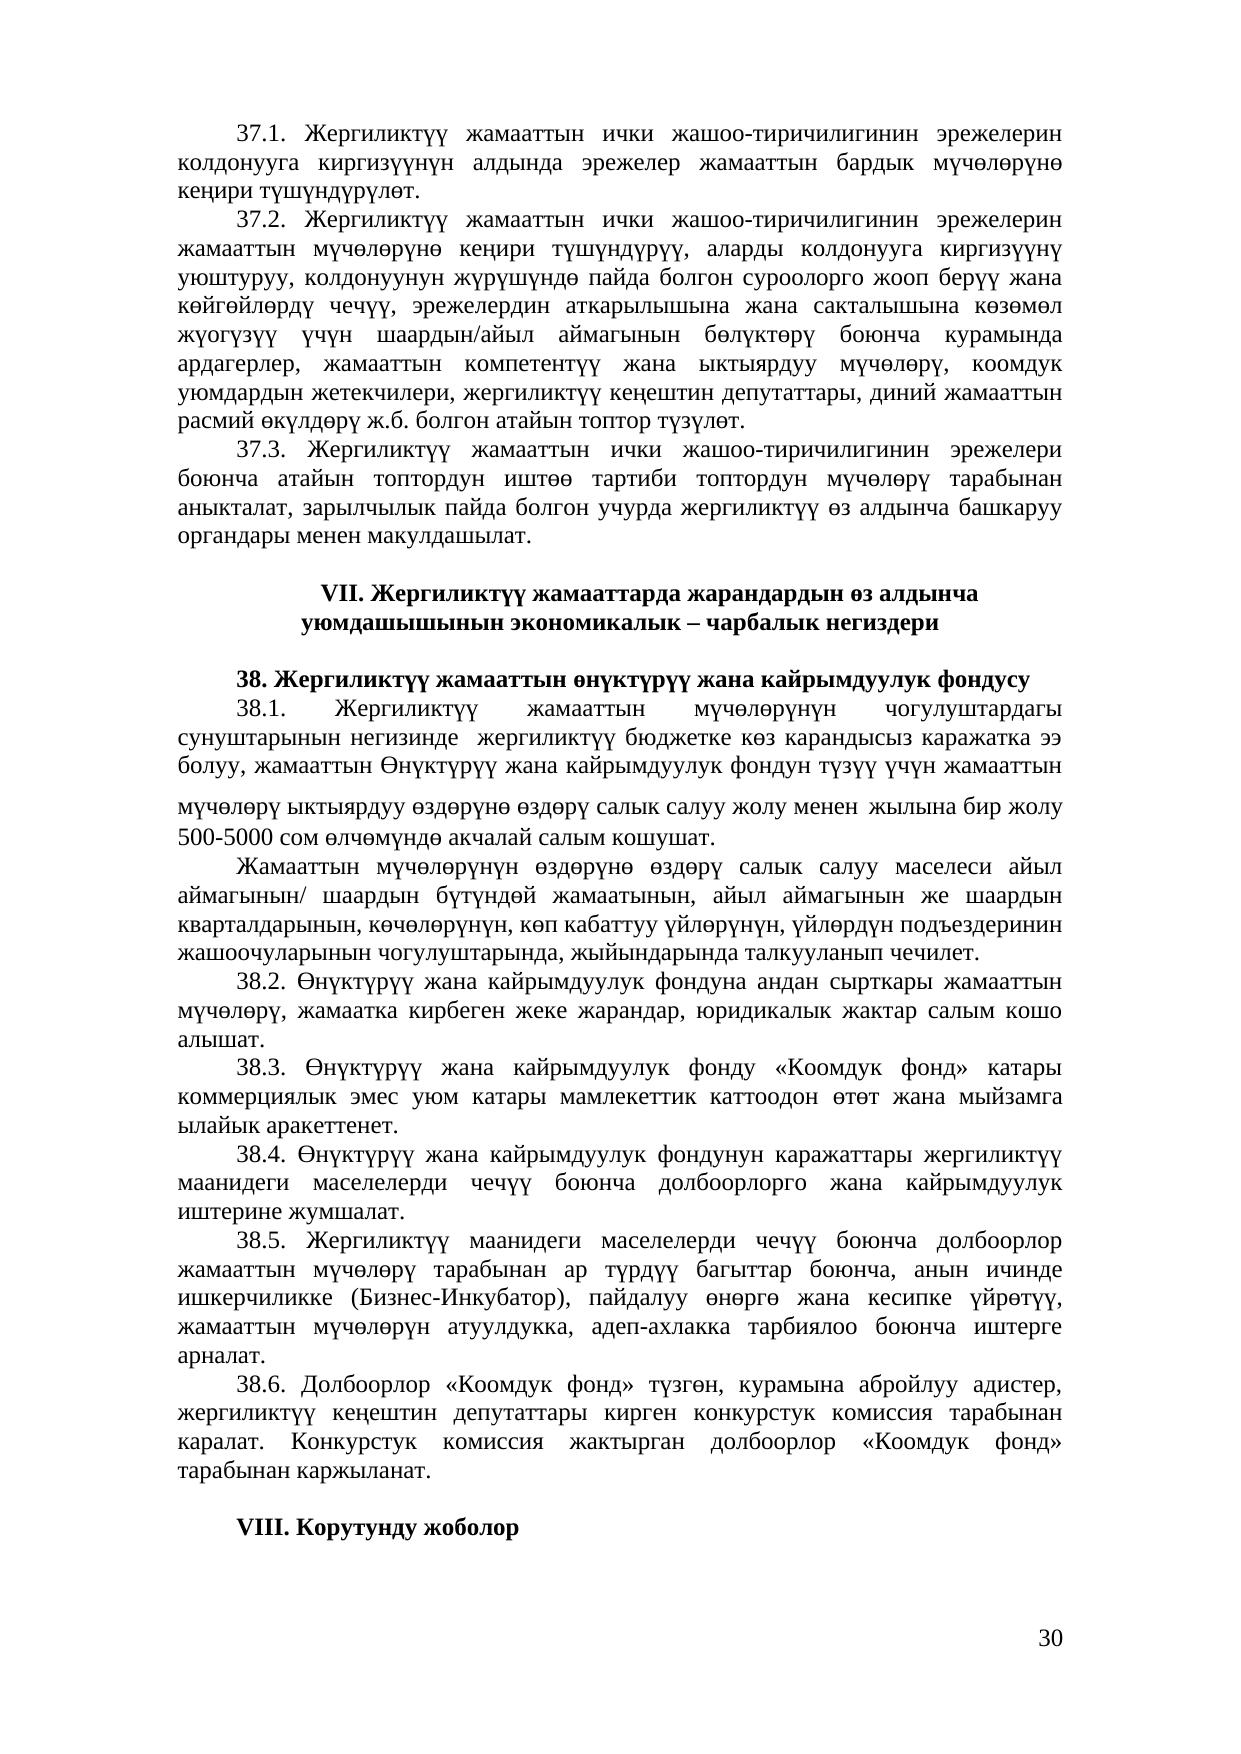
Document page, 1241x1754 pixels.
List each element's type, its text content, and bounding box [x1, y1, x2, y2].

text Жамааттын мүчөлөрүнүн өздөрүнө өздөрү салык салуу маселеси айыл аймагынын/ шаардын бүтүндөй жамаатынын, айыл аймагынын же шаардын кварталдарынын, көчөлөрүнүн, көп кабаттуу үйлөрүнүн, үйлөрдүн подъездеринин жашоочуларынын чогулуштарында, жыйындарында талкууланып чечилет. [177, 851, 1063, 966]
text VIII. Корутунду жоболор [177, 1512, 1063, 1541]
text 38.2. Өнүктүрүү жана кайрымдуулук фондуна андан сырткары жамааттын мүчөлөрү, жамаатка кирбеген жеке жарандар, юридикалык жактар салым кошо алышат. [177, 966, 1063, 1052]
text 38.5. Жергиликтүү маанидеги маселелерди чечүү боюнча долбоорлор жамааттын мүчөлөрү тарабынан ар түрдүү багыттар боюнча, анын ичинде ишкерчиликке (Бизнес-Инкубатор), пайдалуу өнөргө жана кесипке үйрөтүү, жамааттын мүчөлөрүн атуулдукка, адеп-ахлакка тарбиялоо боюнча иштерге арналат. [177, 1225, 1063, 1369]
text VII. Жергиликтүү жамааттарда жарандардын өз алдынча уюмдашышынын экономикалык – чарбалык негиздери [177, 578, 1063, 636]
text 37.3. Жергиликтүү жамааттын ички жашоо-тиричилигинин эрежелери боюнча атайын топтордун иштөө тартиби топтордун мүчөлөрү тарабынан аныкталат, зарылчылык пайда болгон учурда жергиликтүү өз алдынча башкаруу органдары менен макулдашылат. [177, 434, 1063, 549]
text 38.1. Жергиликтүү жамааттын мүчөлөрүнүн чогулуштардагы сунуштарынын негизинде жергиликтүү бюджетке көз карандысыз каражатка ээ болуу, жамааттын Өнүктүрүү жана кайрымдуулук фондун түзүү үчүн жамааттын мүчөлөрү ыктыярдуу өздөрүнө өздөрү салык салуу жолу менен жылына бир жолу 500-5000 сом өлчөмүндө акчалай салым кошушат. [177, 693, 1063, 851]
text 38.3. Өнүктүрүү жана кайрымдуулук фонду «Коомдук фонд» катары коммерциялык эмес уюм катары мамлекеттик каттоодон өтөт жана мыйзамга ылайык аракеттенет. [177, 1052, 1063, 1139]
text 38.6. Долбоорлор «Коомдук фонд» түзгөн, курамына абройлуу адистер, жергиликтүү кеңештин депутаттары кирген конкурстук комиссия тарабынан каралат. Конкурстук комиссия жактырган долбоорлор «Коомдук фонд» тарабынан каржыланат. [177, 1369, 1063, 1484]
text 38. Жергиликтүү жамааттын өнүктүрүү жана кайрымдуулук фондусу [177, 664, 1063, 693]
text 37.1. Жергиликтүү жамааттын ички жашоо-тиричилигинин эрежелерин колдонууга киргизүүнүн алдында эрежелер жамааттын бардык мүчөлөрүнө кеңири түшүндүрүлөт. [177, 118, 1063, 204]
text 37.2. Жергиликтүү жамааттын ички жашоо-тиричилигинин эрежелерин жамааттын мүчөлөрүнө кеңири түшүндүрүү, аларды колдонууга киргизүүнү уюштуруу, колдонуунун жүрүшүндө пайда болгон суроолорго жооп берүү жана көйгөйлөрдү чечүү, эрежелердин аткарылышына жана сакталышына көзөмөл жүогүзүү үчүн шаардын/айыл аймагынын бөлүктөрү боюнча курамында ардагерлер, жамааттын компетентүү жана ыктыярдуу мүчөлөрү, коомдук уюмдардын жетекчилери, жергиликтүү кеңештин депутаттары, диний жамааттын расмий өкүлдөрү ж.б. болгон атайын топтор түзүлөт. [177, 204, 1063, 434]
text 38.4. Өнүктүрүү жана кайрымдуулук фондунун каражаттары жергиликтүү маанидеги маселелерди чечүү боюнча долбоорлорго жана кайрымдуулук иштерине жумшалат. [177, 1139, 1063, 1225]
